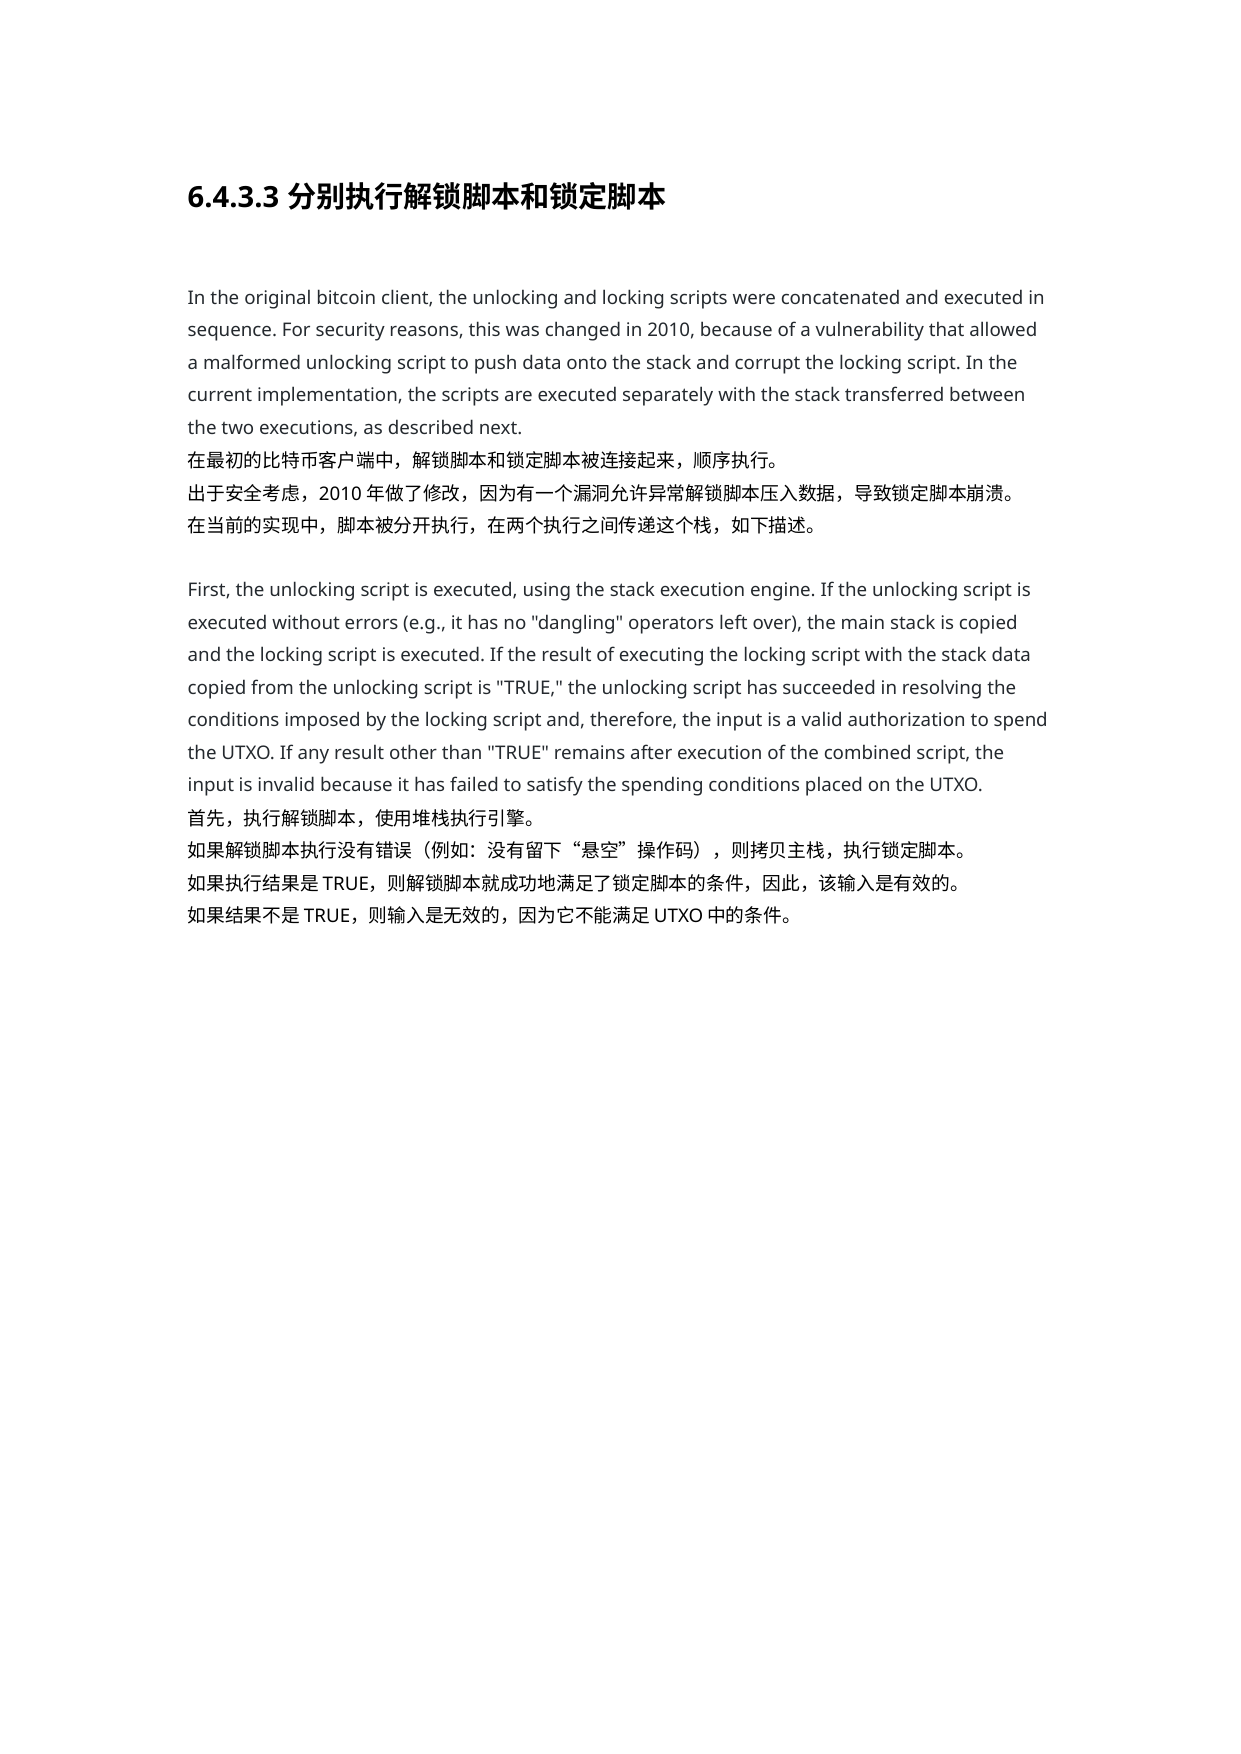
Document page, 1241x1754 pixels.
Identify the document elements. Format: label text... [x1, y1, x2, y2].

text 在最初的比特币客户端中，解锁脚本和锁定脚本被连接起来，顺序执行。 [187, 443, 1053, 476]
text First, the unlocking script is executed, using the stack execution engine. If the unlocking script is executed without errors (e.g., it has no "dangling" operators left over), the main stack is copied and the locking script is executed. If the result of executing the locking script with the stack data copied from the unlocking script is "TRUE," the unlocking script has succeeded in resolving the conditions imposed by the locking script and, therefore, the input is a valid authorization to spend the UTXO. If any result other than "TRUE" remains after execution of the combined script, the input is invalid because it has failed to satisfy the spending conditions placed on the UTXO. [187, 573, 1053, 801]
text 如果解锁脚本执行没有错误（例如：没有留下“悬空”操作码），则拷贝主栈，执行锁定脚本。 [187, 833, 1053, 866]
subtitle 6.4.3.3 分别执行解锁脚本和锁定脚本 [187, 162, 1053, 227]
text 首先，执行解锁脚本，使用堆栈执行引擎。 [187, 801, 1053, 833]
text 出于安全考虑，2010 年做了修改，因为有一个漏洞允许异常解锁脚本压入数据，导致锁定脚本崩溃。 [187, 476, 1053, 508]
text 如果执行结果是TRUE，则解锁脚本就成功地满足了锁定脚本的条件，因此，该输入是有效的。 [187, 866, 1053, 898]
text 如果结果不是TRUE，则输入是无效的，因为它不能满足UTXO中的条件。 [187, 898, 1053, 931]
text 在当前的实现中，脚本被分开执行，在两个执行之间传递这个栈，如下描述。 [187, 508, 1053, 541]
text In the original bitcoin client, the unlocking and locking scripts were concatenated and executed in sequence. For security reasons, this was changed in 2010, because of a vulnerability that allowed a malformed unlocking script to push data onto the stack and corrupt the locking script. In the current implementation, the scripts are executed separately with the stack transferred between the two executions, as described next. [187, 281, 1053, 443]
